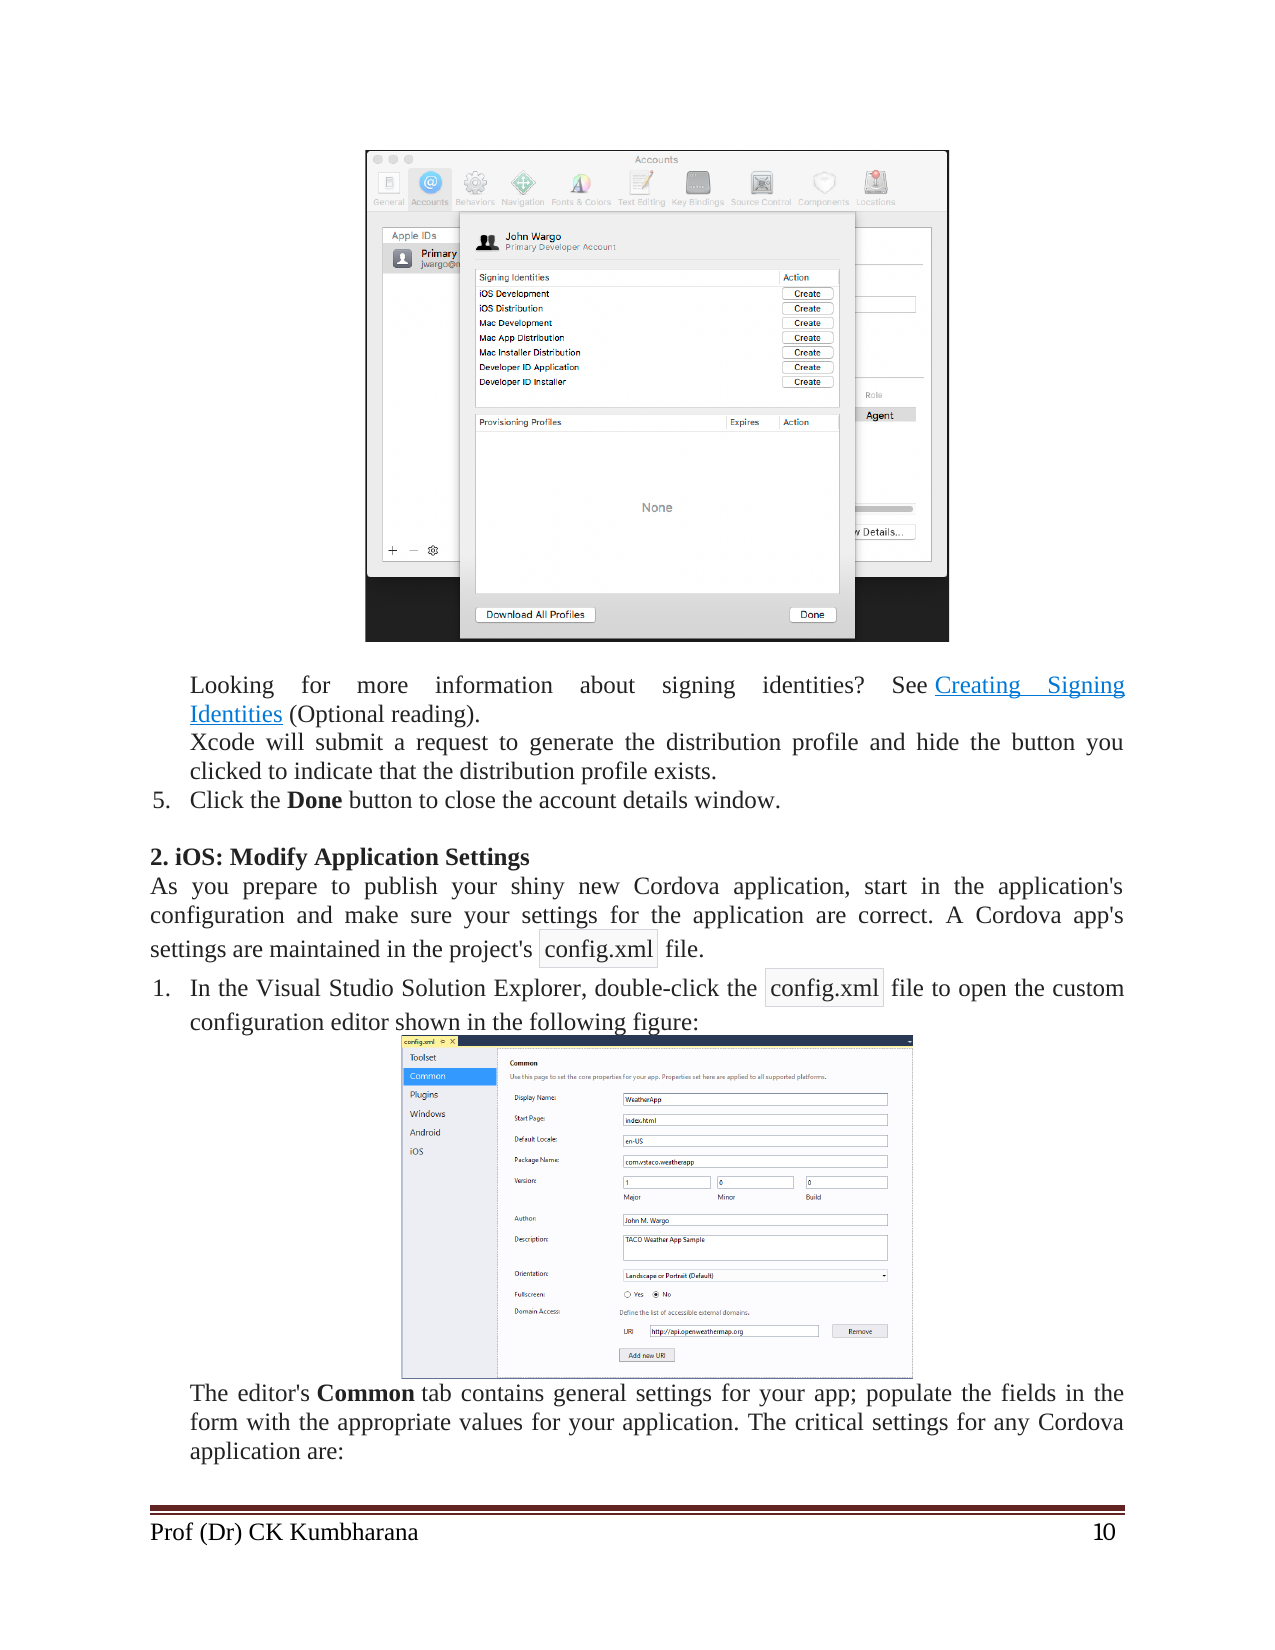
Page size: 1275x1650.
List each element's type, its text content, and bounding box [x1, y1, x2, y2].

subtitle 2. iOS: Modify Application Settings [150, 842, 1125, 871]
picture [401, 1035, 913, 1379]
text Looking for more information about signing identities? See Creating Signing Identities (Optional reading). [189, 670, 1125, 727]
text Xcode will submit a request to generate the distribution profile and hide the button you clicked to indicate that the distribution profile exists. [189, 727, 1125, 785]
picture [365, 150, 950, 642]
list In the Visual Studio Solution Explorer, double-click the config.xml file to open the custom configuration editor shown in the following figure: [152, 968, 1125, 1036]
list Click the Done button to close the account details window. [152, 785, 1125, 814]
text As you prepare to publish your shiny new Cordova application, start in the application's configuration and make sure your settings for the application are correct. A Cordova app's settings are maintained in the project's config.xml file. [150, 871, 1125, 968]
text The editor's Common tab contains general settings for your app; populate the fields in the form with the appropriate values for your application. The critical settings for any Cordova application are: [189, 1378, 1125, 1464]
